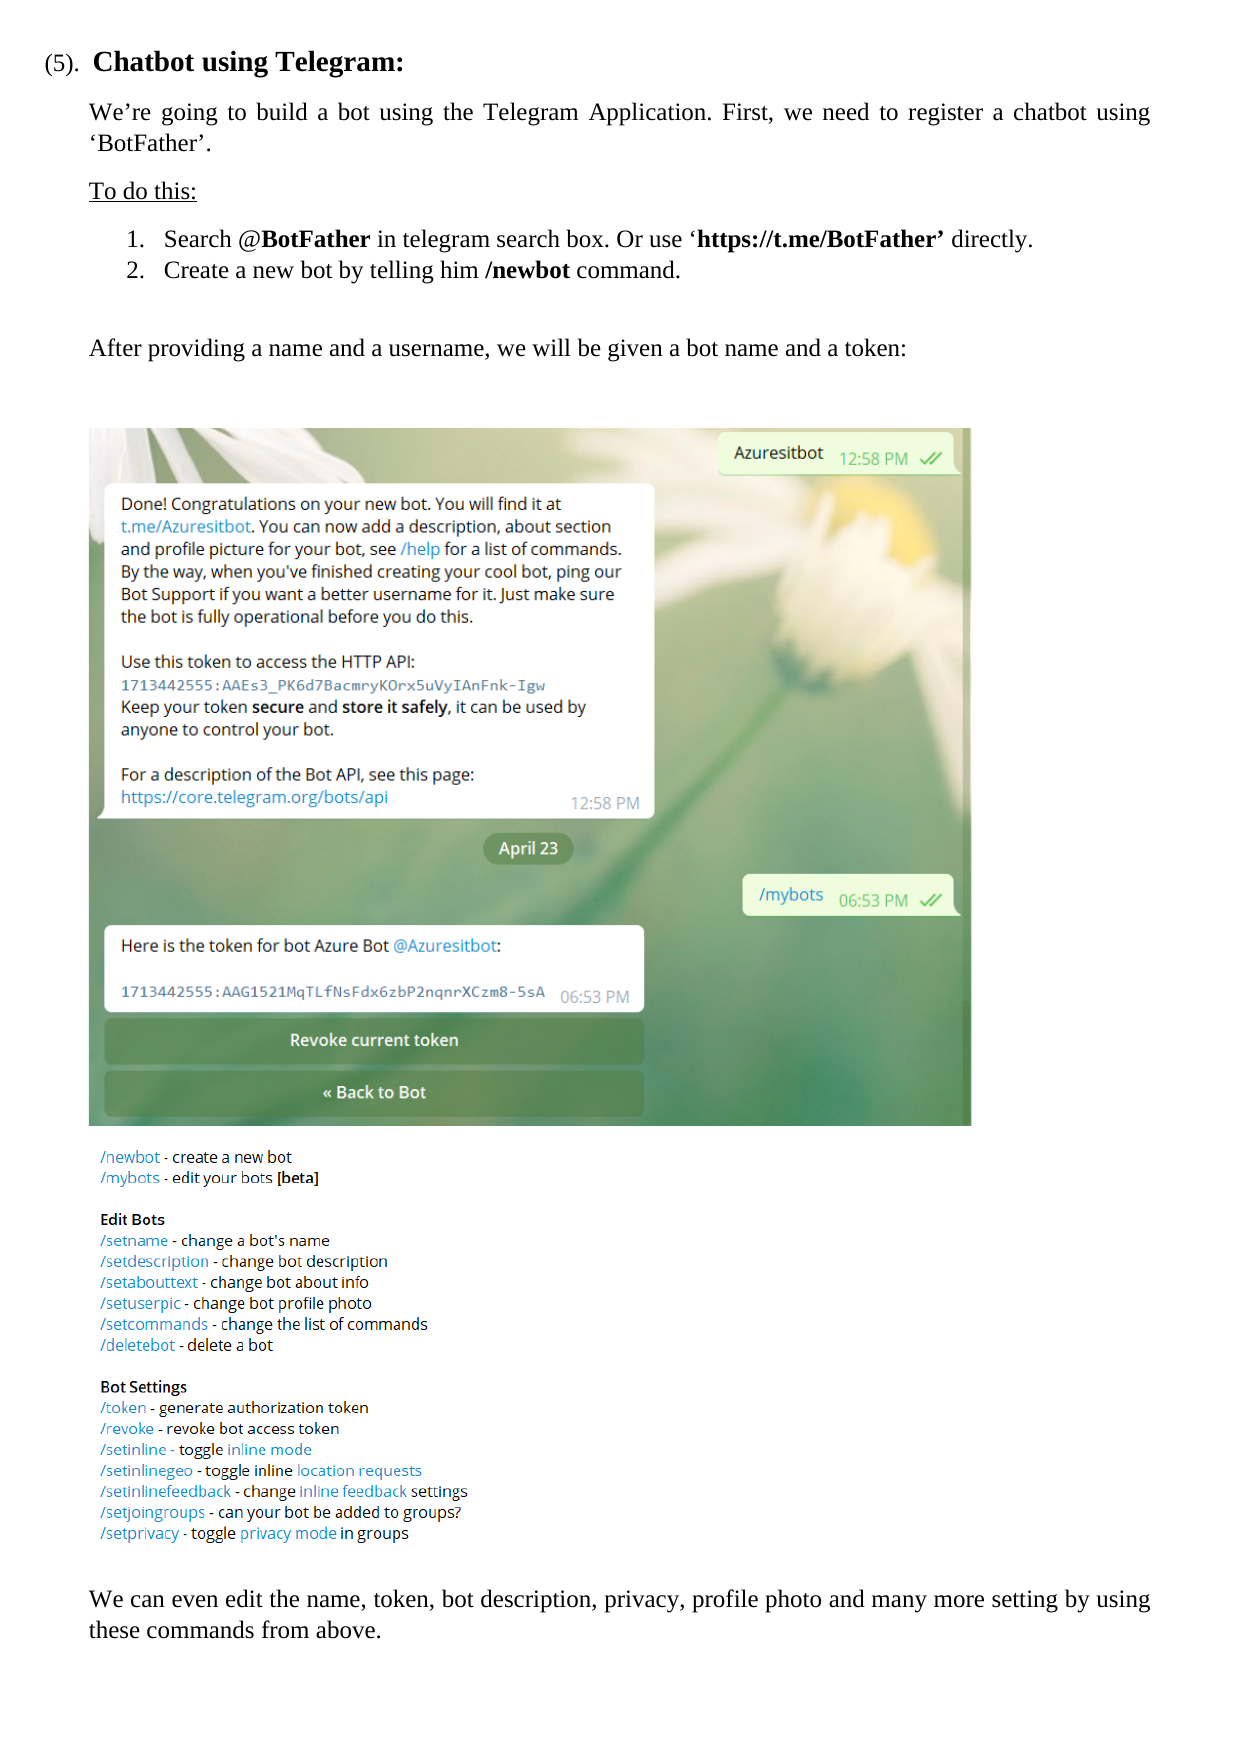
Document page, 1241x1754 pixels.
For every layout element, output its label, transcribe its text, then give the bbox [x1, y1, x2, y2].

text To do this: [89, 176, 1152, 205]
list Search @BotFather in telegram search box. Or use ‘https://t.me/BotFather’ directly. [126, 224, 1152, 252]
text We can even edit the name, token, bot description, privacy, profile photo and many more setting by using these commands from above. [89, 1584, 1152, 1644]
text (5). Chatbot using Telegram: [44, 44, 1152, 78]
list Create a new bot by telling him /newbot command. [126, 255, 1152, 283]
text After providing a name and a username, we will be given a bot name and a token: [89, 333, 1152, 362]
picture [88, 1144, 589, 1565]
picture [88, 428, 972, 1126]
text We’re going to build a bot using the Telegram Application. First, we need to register a chatbot using ‘BotFather’. [89, 97, 1152, 157]
